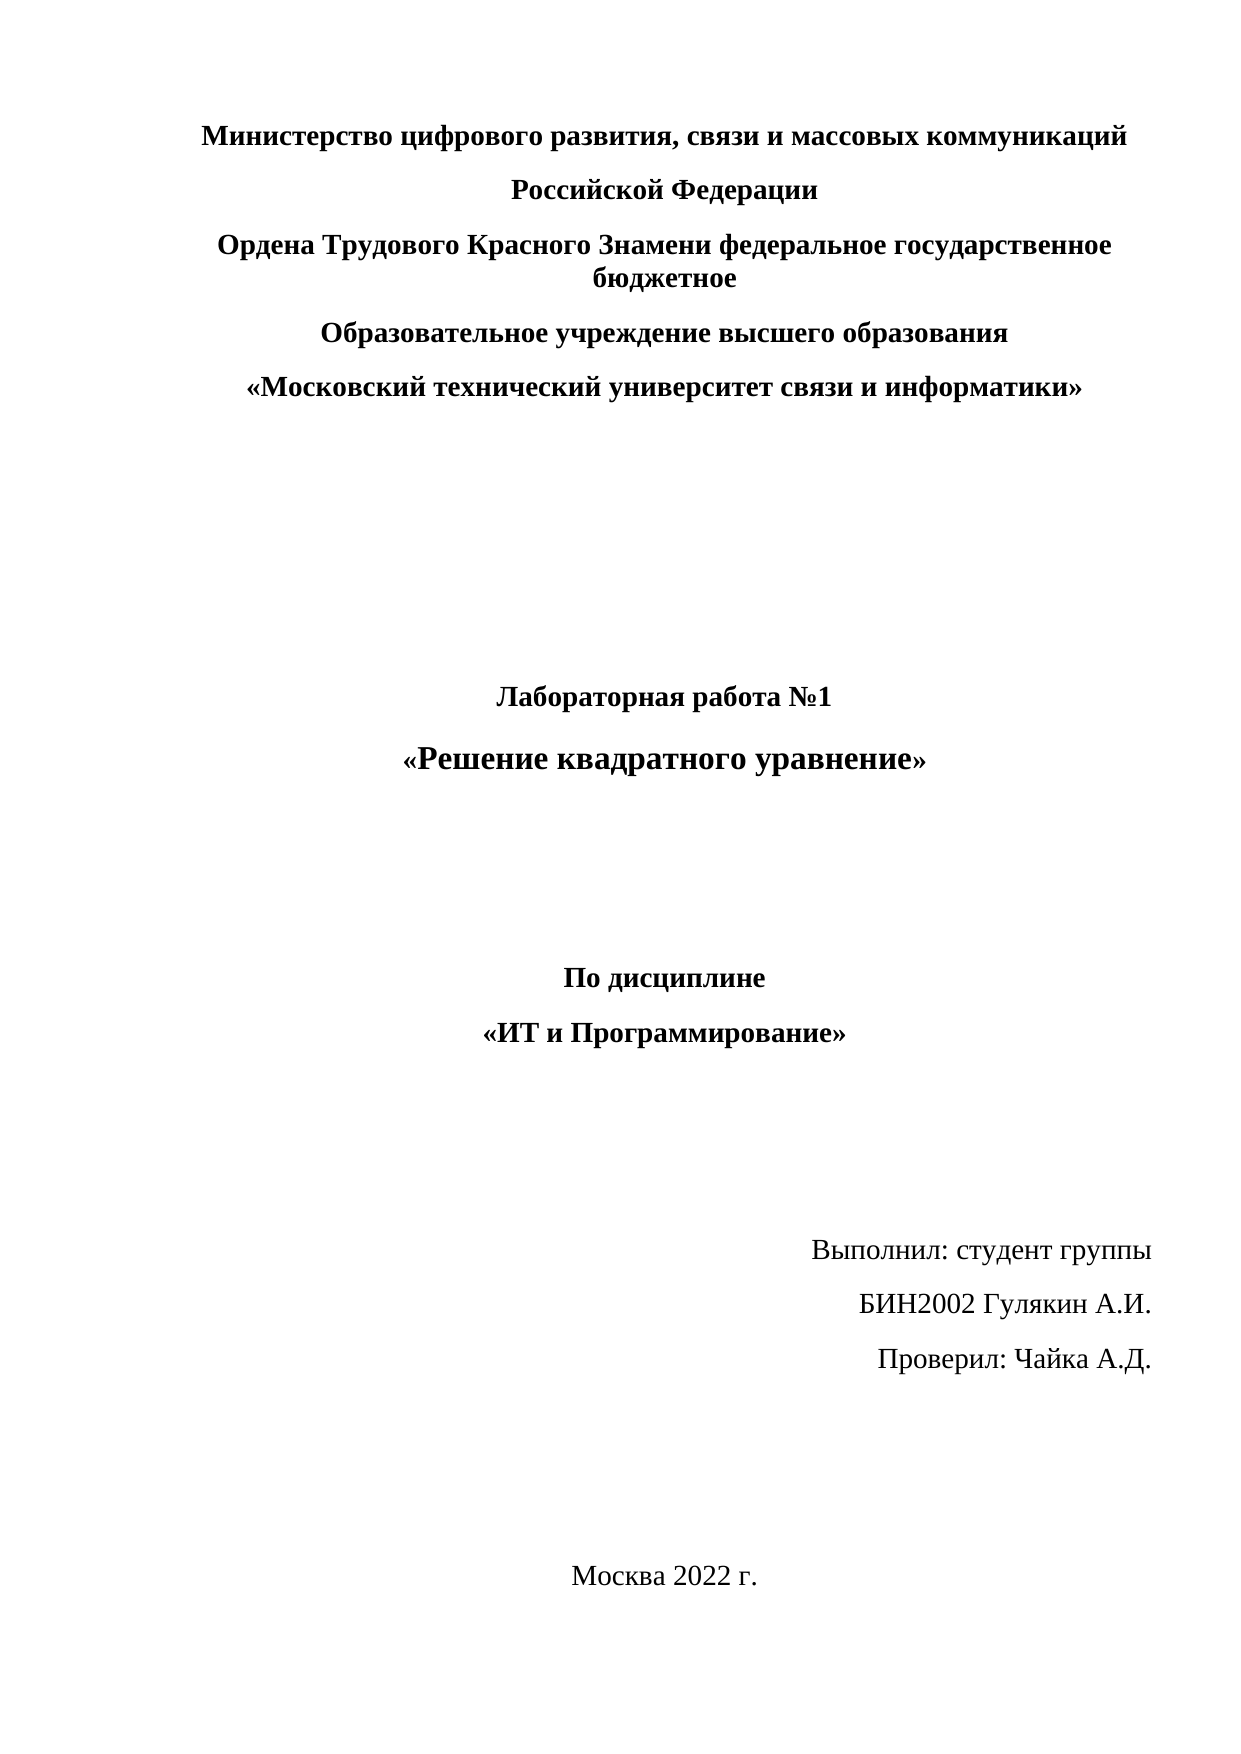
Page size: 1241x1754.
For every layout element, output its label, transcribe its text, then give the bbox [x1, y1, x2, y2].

text Лабораторная работа №1 [177, 679, 1152, 712]
text Российской Федерации [177, 172, 1152, 206]
text По дисциплине [177, 960, 1152, 994]
text «Решение квадратного уравнение» [177, 738, 1152, 776]
text Выполнил: студент группы [177, 1232, 1152, 1266]
text Ордена Трудового Красного Знамени федеральное государственное бюджетное [177, 227, 1152, 294]
text БИН2002 Гулякин А.И. [177, 1287, 1152, 1320]
text Проверил: Чайка А.Д. [177, 1341, 1152, 1374]
text «Московский технический университет связи и информатики» [177, 369, 1152, 403]
text «ИТ и Программирование» [177, 1015, 1152, 1048]
text Образовательное учреждение высшего образования [177, 315, 1152, 348]
text Москва 2022 г. [177, 1558, 1152, 1592]
text Министерство цифрового развития, связи и массовых коммуникаций [177, 118, 1152, 152]
